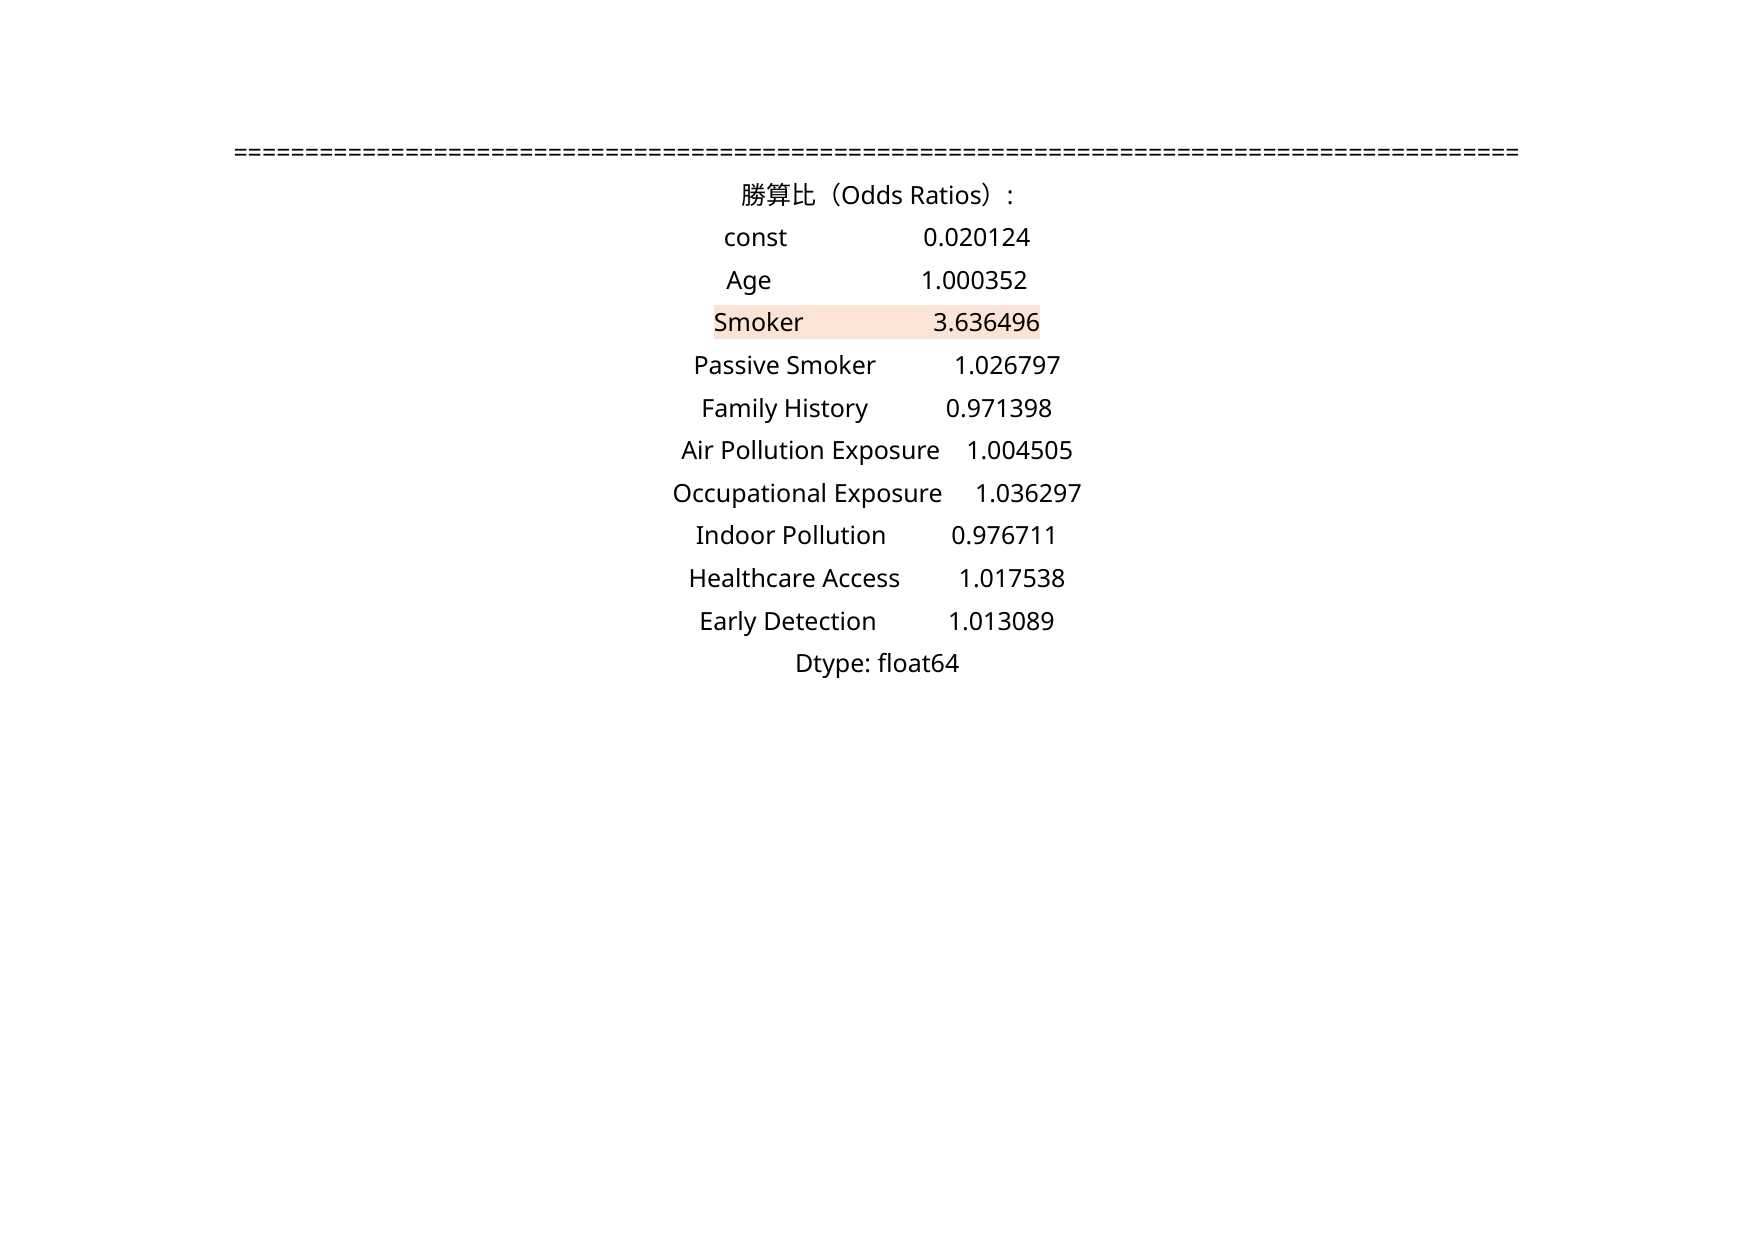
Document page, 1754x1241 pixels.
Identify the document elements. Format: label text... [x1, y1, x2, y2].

text Occupational Exposure 1.036297 [118, 474, 1636, 511]
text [118, 133, 1636, 170]
text Dtype: float64 [118, 644, 1636, 682]
text Family History 0.971398 [118, 388, 1636, 426]
text Age 1.000352 [118, 261, 1636, 298]
text Passive Smoker 1.026797 [118, 346, 1636, 383]
text 勝算比（Odds Ratios）: [118, 175, 1636, 213]
text const 0.020124 [118, 218, 1636, 256]
text Early Detection 1.013089 [118, 602, 1636, 639]
text Air Pollution Exposure 1.004505 [118, 431, 1636, 469]
text Smoker 3.636496 [118, 303, 1636, 341]
text Healthcare Access 1.017538 [118, 559, 1636, 596]
text Indoor Pollution 0.976711 [118, 516, 1636, 554]
